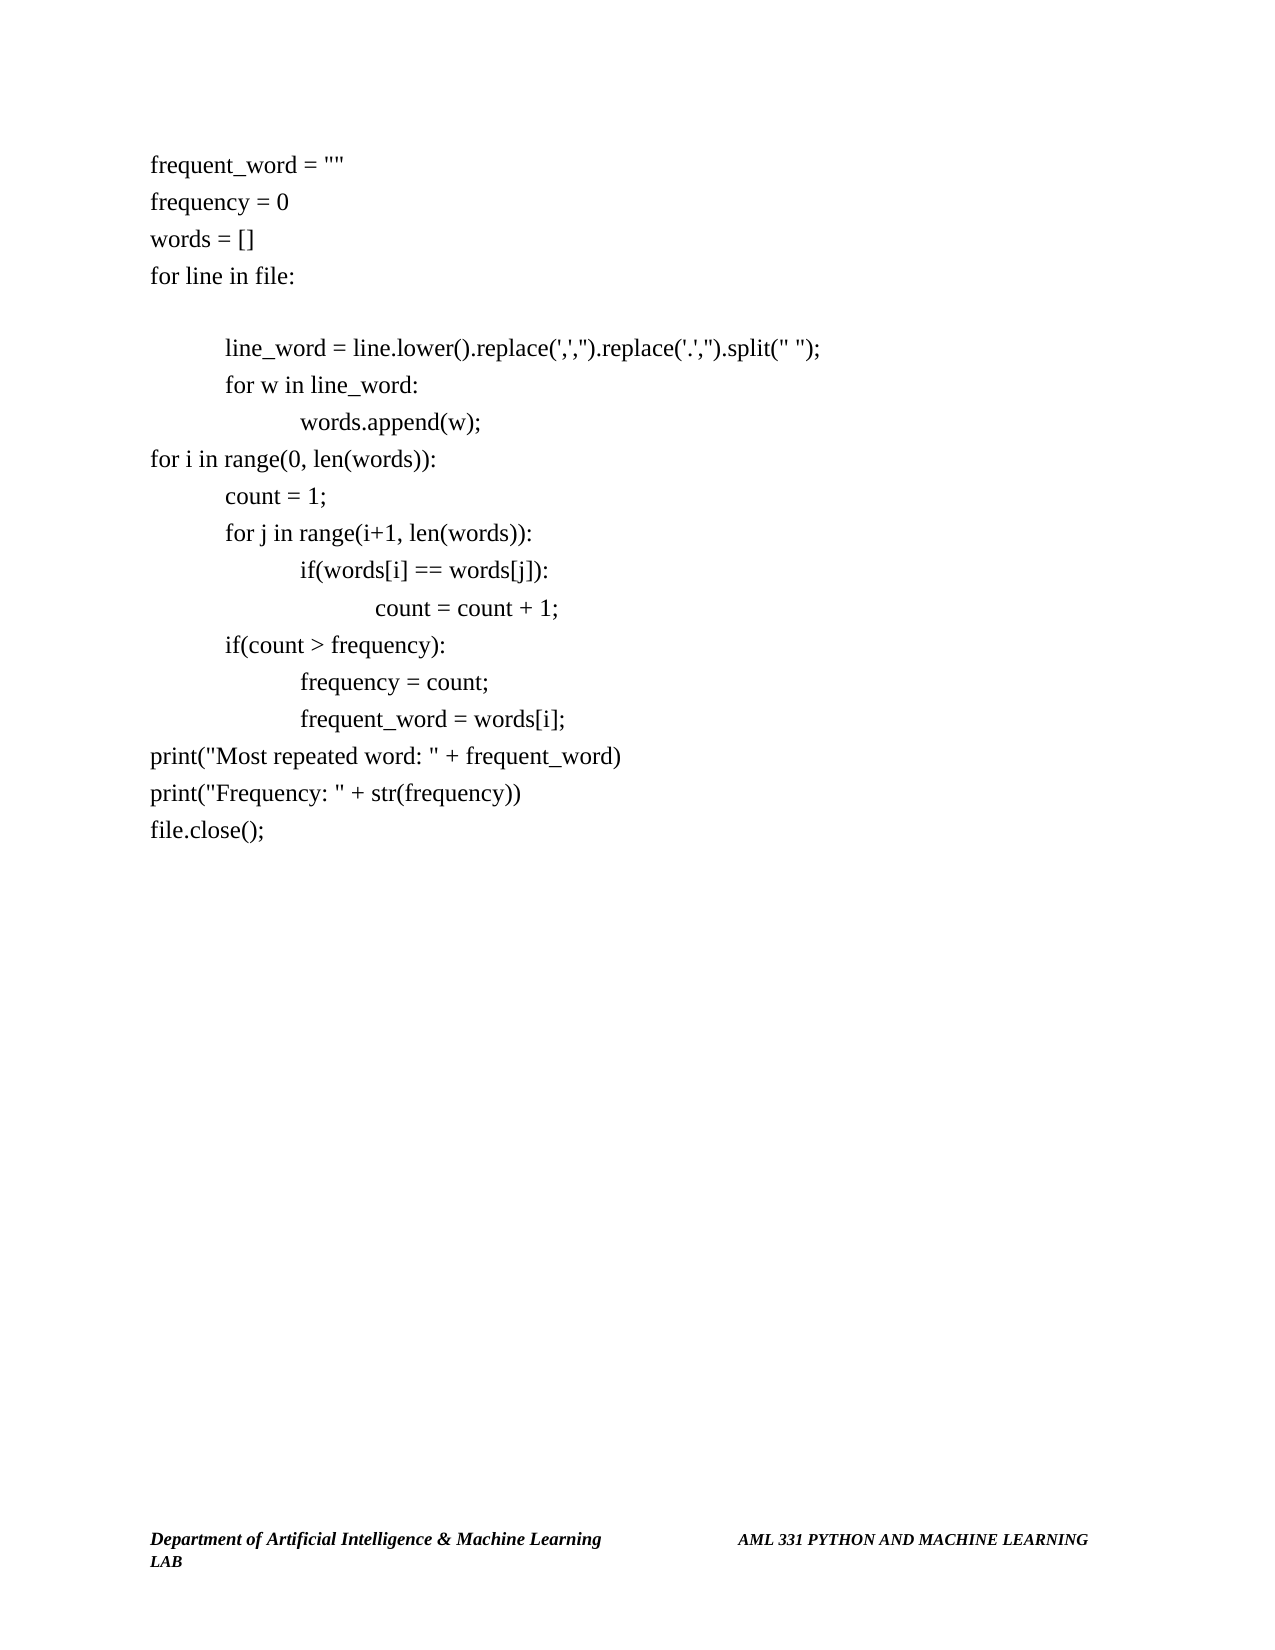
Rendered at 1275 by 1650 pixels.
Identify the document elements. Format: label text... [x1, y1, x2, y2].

text print("Frequency: " + str(frequency)) [150, 778, 1125, 807]
text frequency = count; [150, 667, 1125, 696]
text count = count + 1; [150, 593, 1125, 621]
text frequent_word = "" [150, 150, 1125, 179]
text words = [] [150, 224, 1125, 253]
text for j in range(i+1, len(words)): [150, 518, 1125, 547]
text line_word = line.lower().replace(',','').replace('.','').split(" "); [150, 333, 1125, 362]
text file.close(); [150, 815, 1125, 844]
text for w in line_word: [150, 370, 1125, 399]
text count = 1; [150, 481, 1125, 510]
text frequent_word = words[i]; [150, 704, 1125, 733]
text words.append(w); [150, 407, 1125, 436]
text if(words[i] == words[j]): [150, 556, 1125, 584]
text for i in range(0, len(words)): [150, 444, 1125, 473]
text frequency = 0 [150, 187, 1125, 216]
text print("Most repeated word: " + frequent_word) [150, 741, 1125, 770]
text for line in file: [150, 261, 1125, 290]
text if(count > frequency): [150, 630, 1125, 658]
